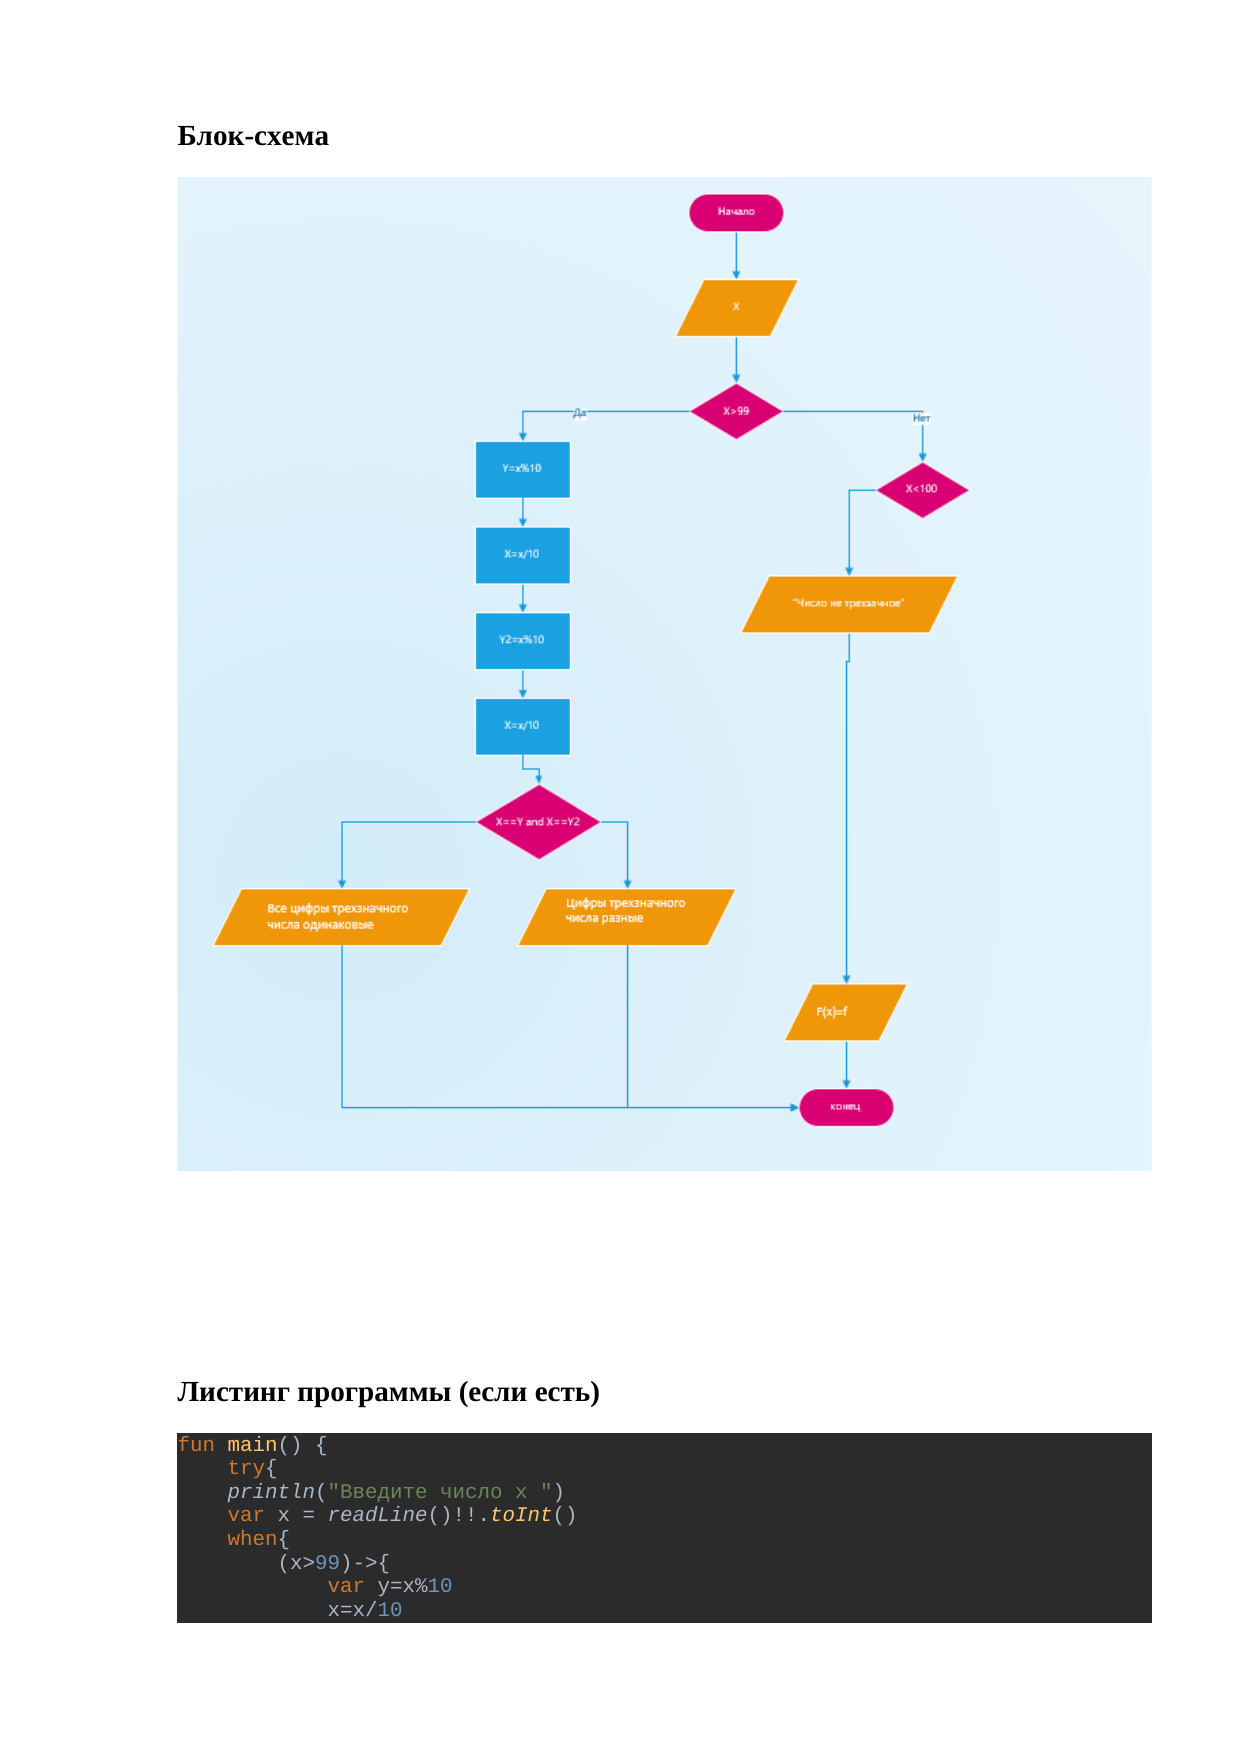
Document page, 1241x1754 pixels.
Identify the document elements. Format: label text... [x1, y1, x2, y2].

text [177, 1433, 1152, 1623]
picture [177, 177, 1152, 1171]
text Листинг программы (если есть) [177, 1374, 1152, 1408]
text Блок-схема [177, 118, 1152, 152]
